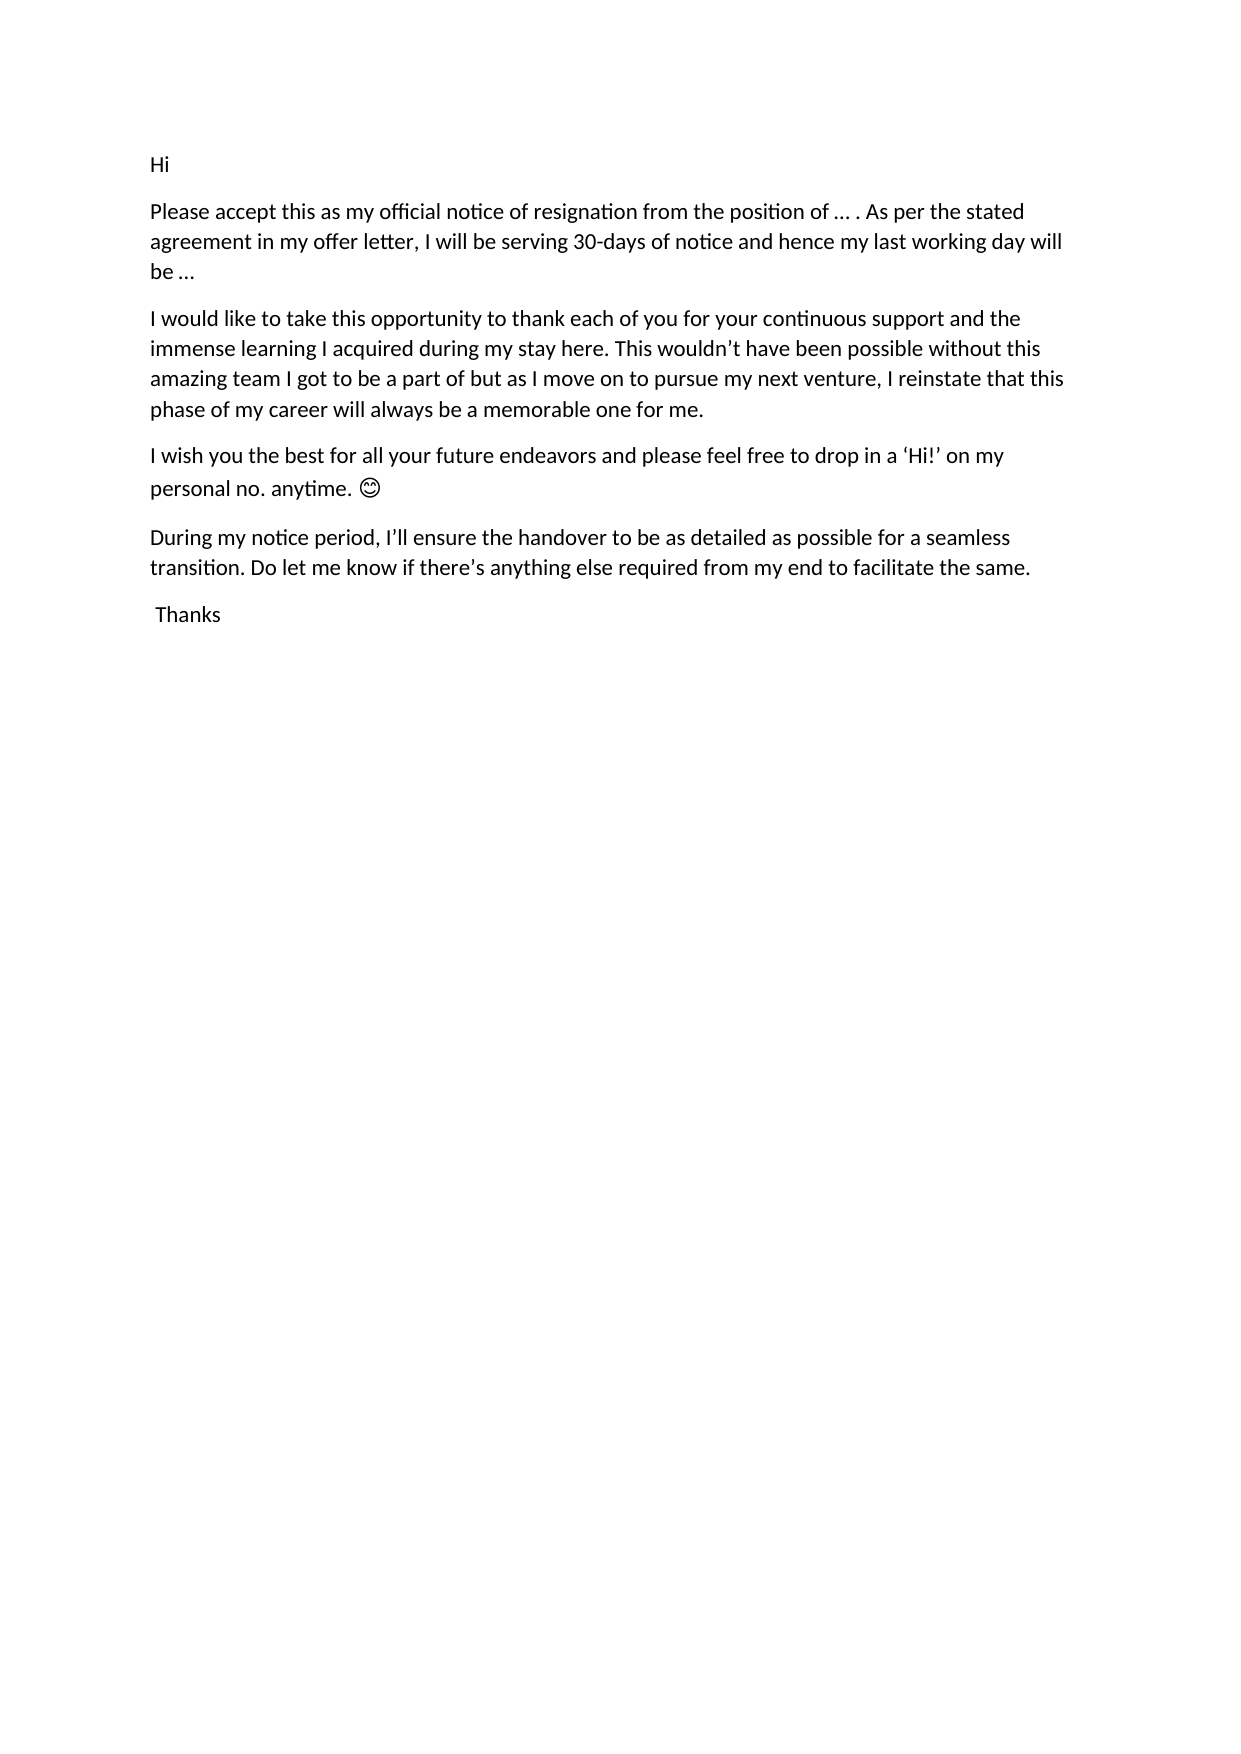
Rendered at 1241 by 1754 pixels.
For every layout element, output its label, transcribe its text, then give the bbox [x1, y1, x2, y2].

text Please accept this as my official notice of resignation from the position of … . As per the stated agreement in my offer letter, I will be serving 30-days of notice and hence my last working day will be … [150, 197, 1090, 285]
text I would like to take this opportunity to thank each of you for your continuous support and the immense learning I acquired during my stay here. This wouldn’t have been possible without this amazing team I got to be a part of but as I move on to pursue my next venture, I reinstate that this phase of my career will always be a memorable one for me. [150, 304, 1090, 423]
text Hi [150, 150, 1090, 178]
text I wish you the best for all your future endeavors and please feel free to drop in a ‘Hi!’ on my personal no. anytime. [150, 442, 1090, 503]
text Thanks [150, 600, 1090, 628]
text During my notice period, I’ll ensure the handover to be as detailed as possible for a seamless transition. Do let me know if there’s anything else required from my end to facilitate the same. [150, 523, 1090, 581]
